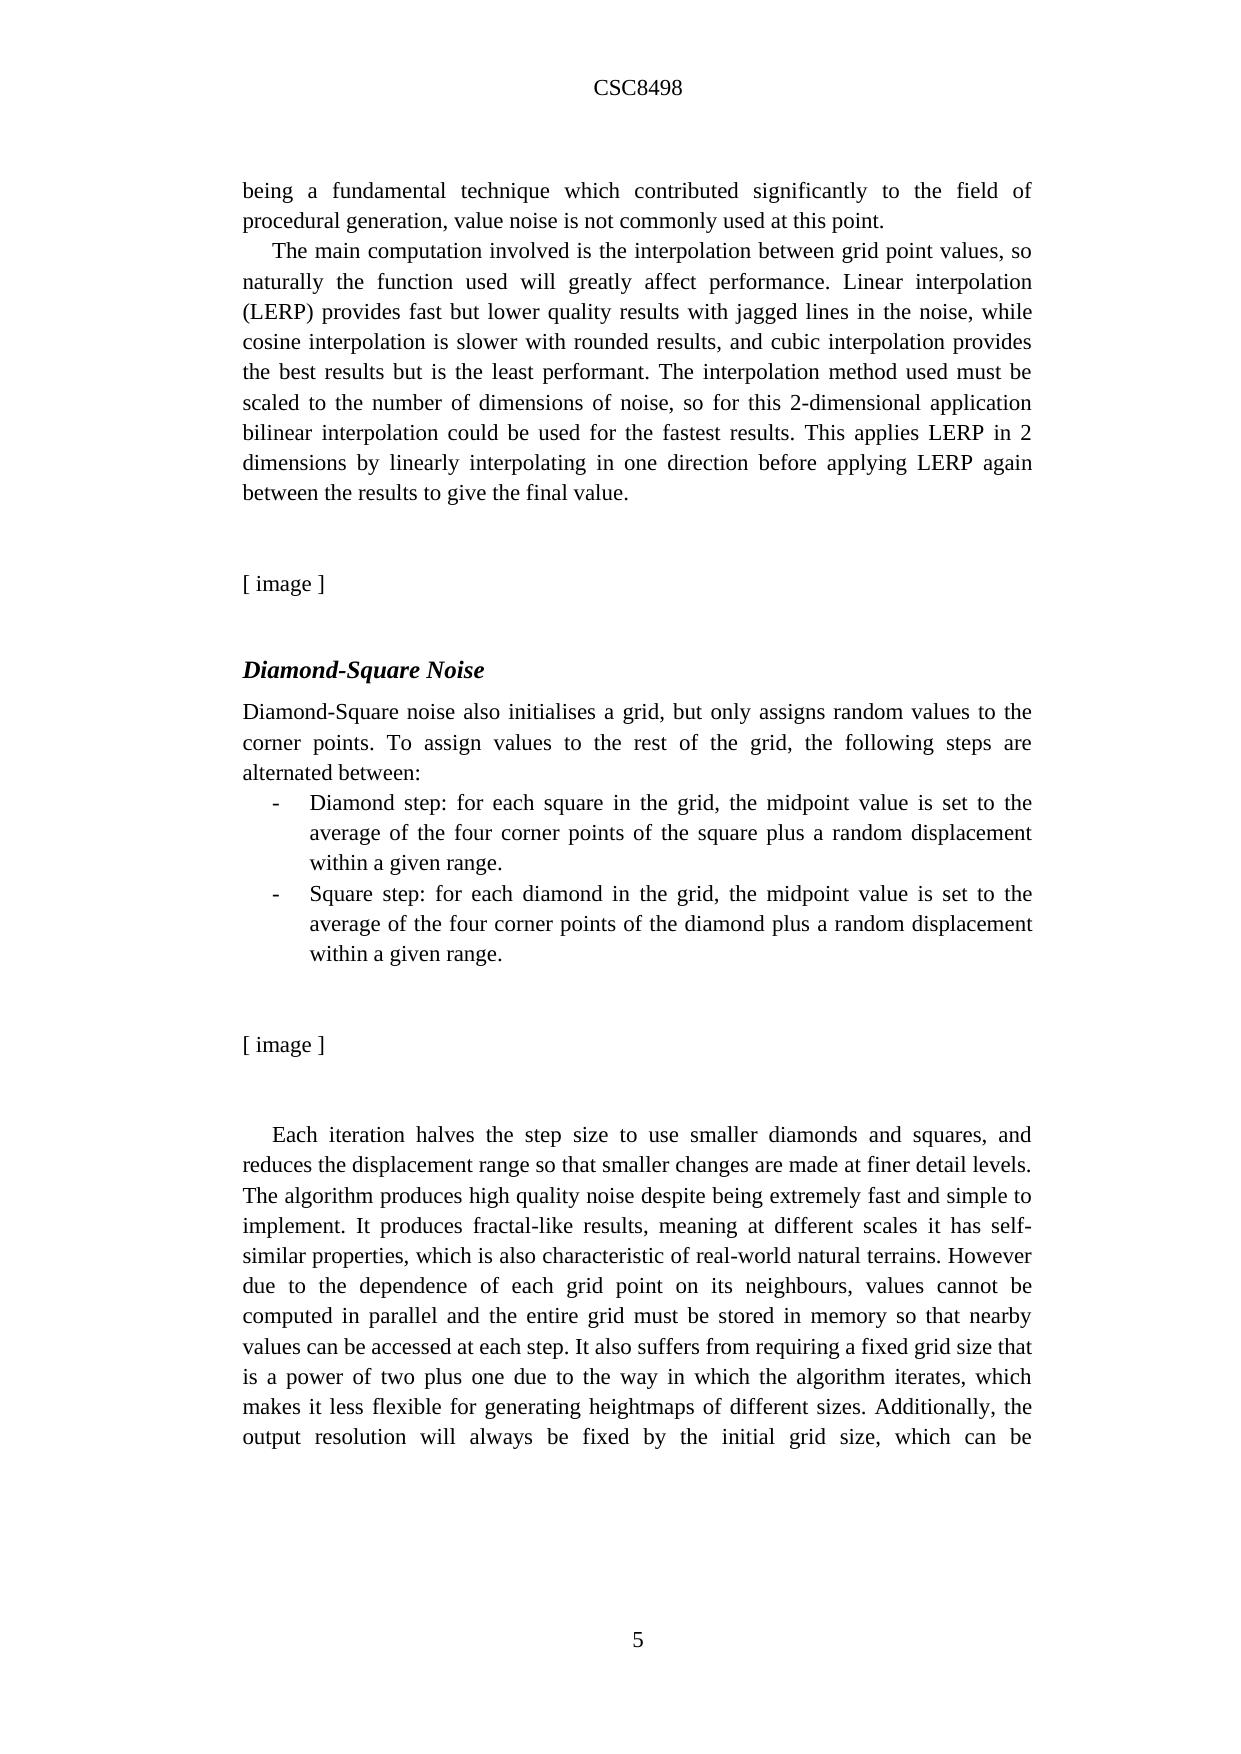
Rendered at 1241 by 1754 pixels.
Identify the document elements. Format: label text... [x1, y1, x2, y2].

text The main computation involved is the interpolation between grid point values, so naturally the function used will greatly affect performance. Linear interpolation (LERP) provides fast but lower quality results with jagged lines in the noise, while cosine interpolation is slower with rounded results, and cubic interpolation provides the best results but is the least performant. The interpolation method used must be scaled to the number of dimensions of noise, so for this 2-dimensional application bilinear interpolation could be used for the fastest results. This applies LERP in 2 dimensions by linearly interpolating in one direction before applying LERP again between the results to give the final value. [242, 238, 1033, 506]
text [ image ] [242, 570, 1033, 596]
list Diamond step: for each square in the grid, the midpoint value is set to the average of the four corner points of the square plus a random displacement within a given range. [272, 789, 1033, 876]
text Diamond-Square noise also initialises a grid, but only assigns random values to the corner points. To assign values to the rest of the grid, the following steps are alternated between: [242, 698, 1033, 785]
text Diamond-Square Noise [242, 655, 1033, 684]
list Square step: for each diamond in the grid, the midpoint value is set to the average of the four corner points of the diamond plus a random displacement within a given range. [272, 880, 1033, 966]
text [ image ] [242, 1031, 1033, 1057]
